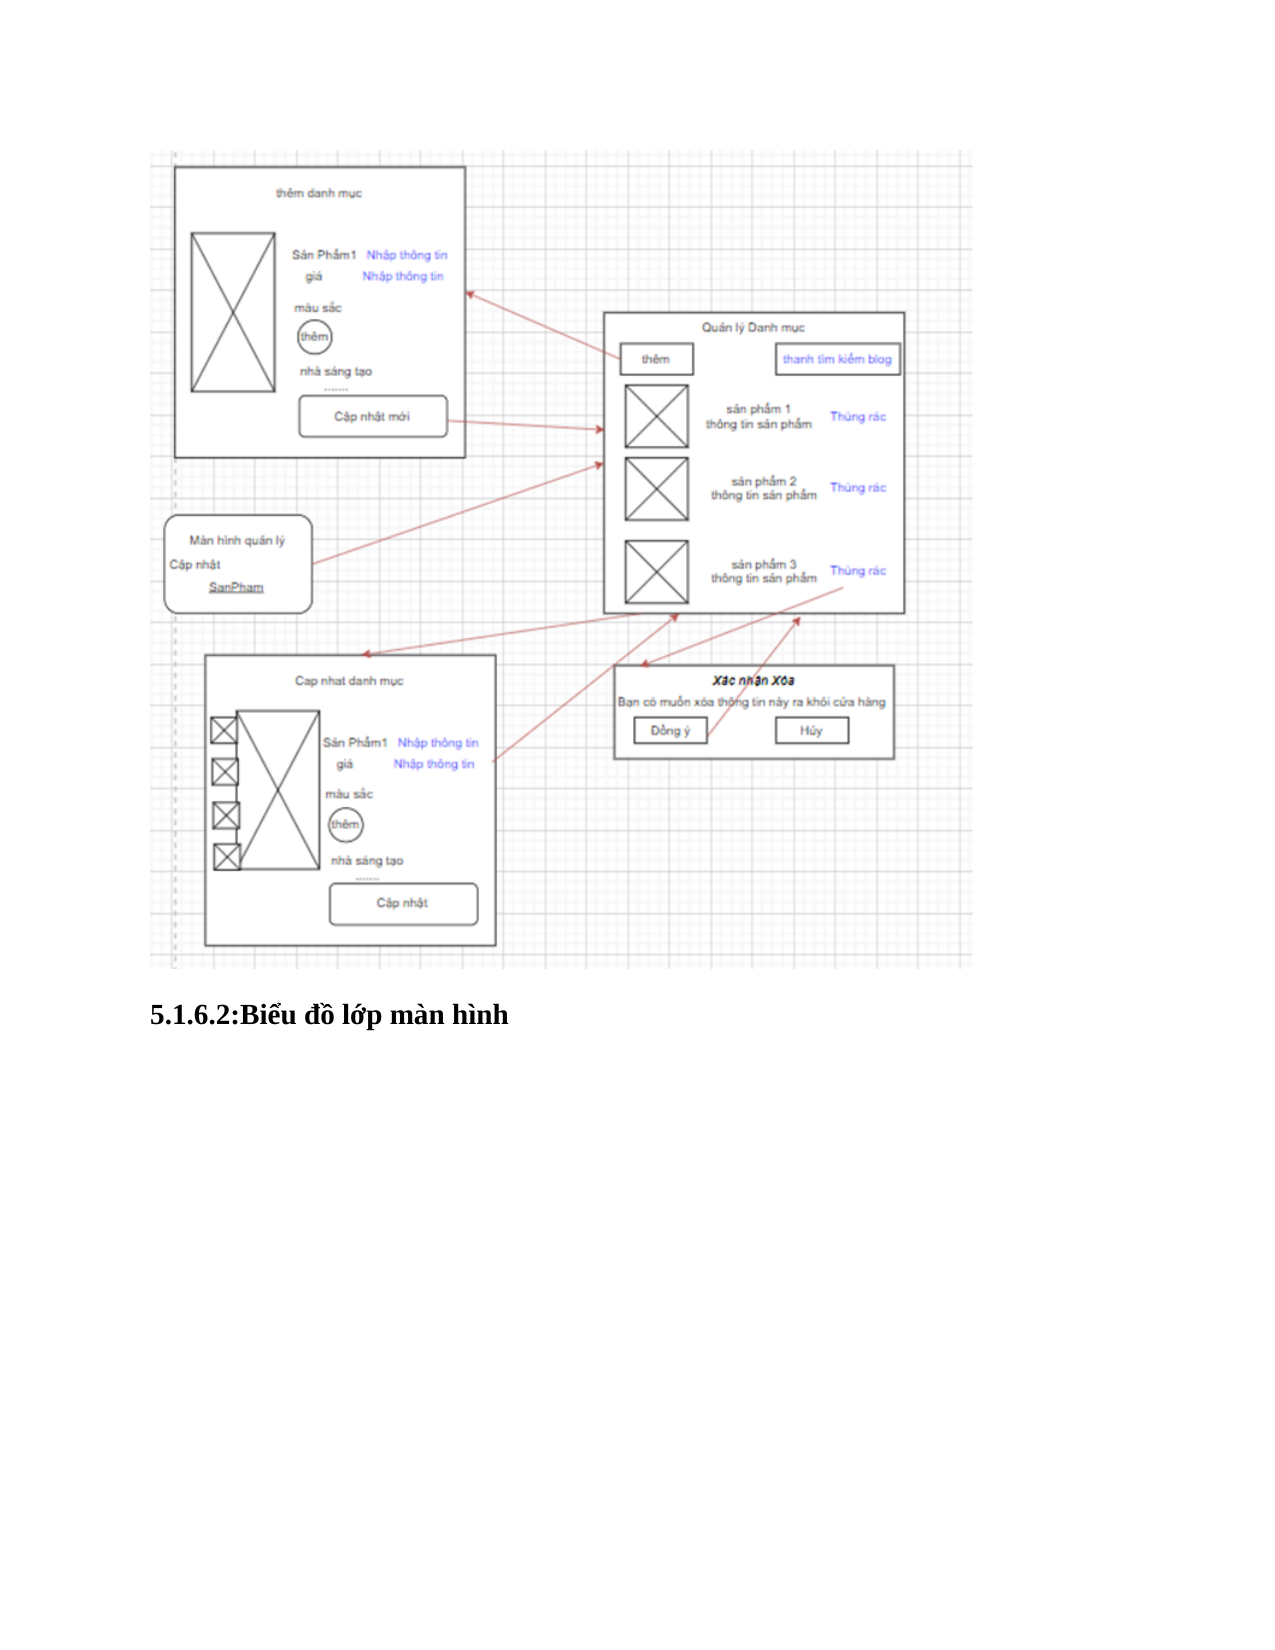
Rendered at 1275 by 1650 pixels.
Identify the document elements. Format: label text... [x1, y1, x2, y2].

picture [150, 150, 973, 969]
text 5.1.6.2:Biểu đồ lớp màn hình [150, 997, 1125, 1031]
